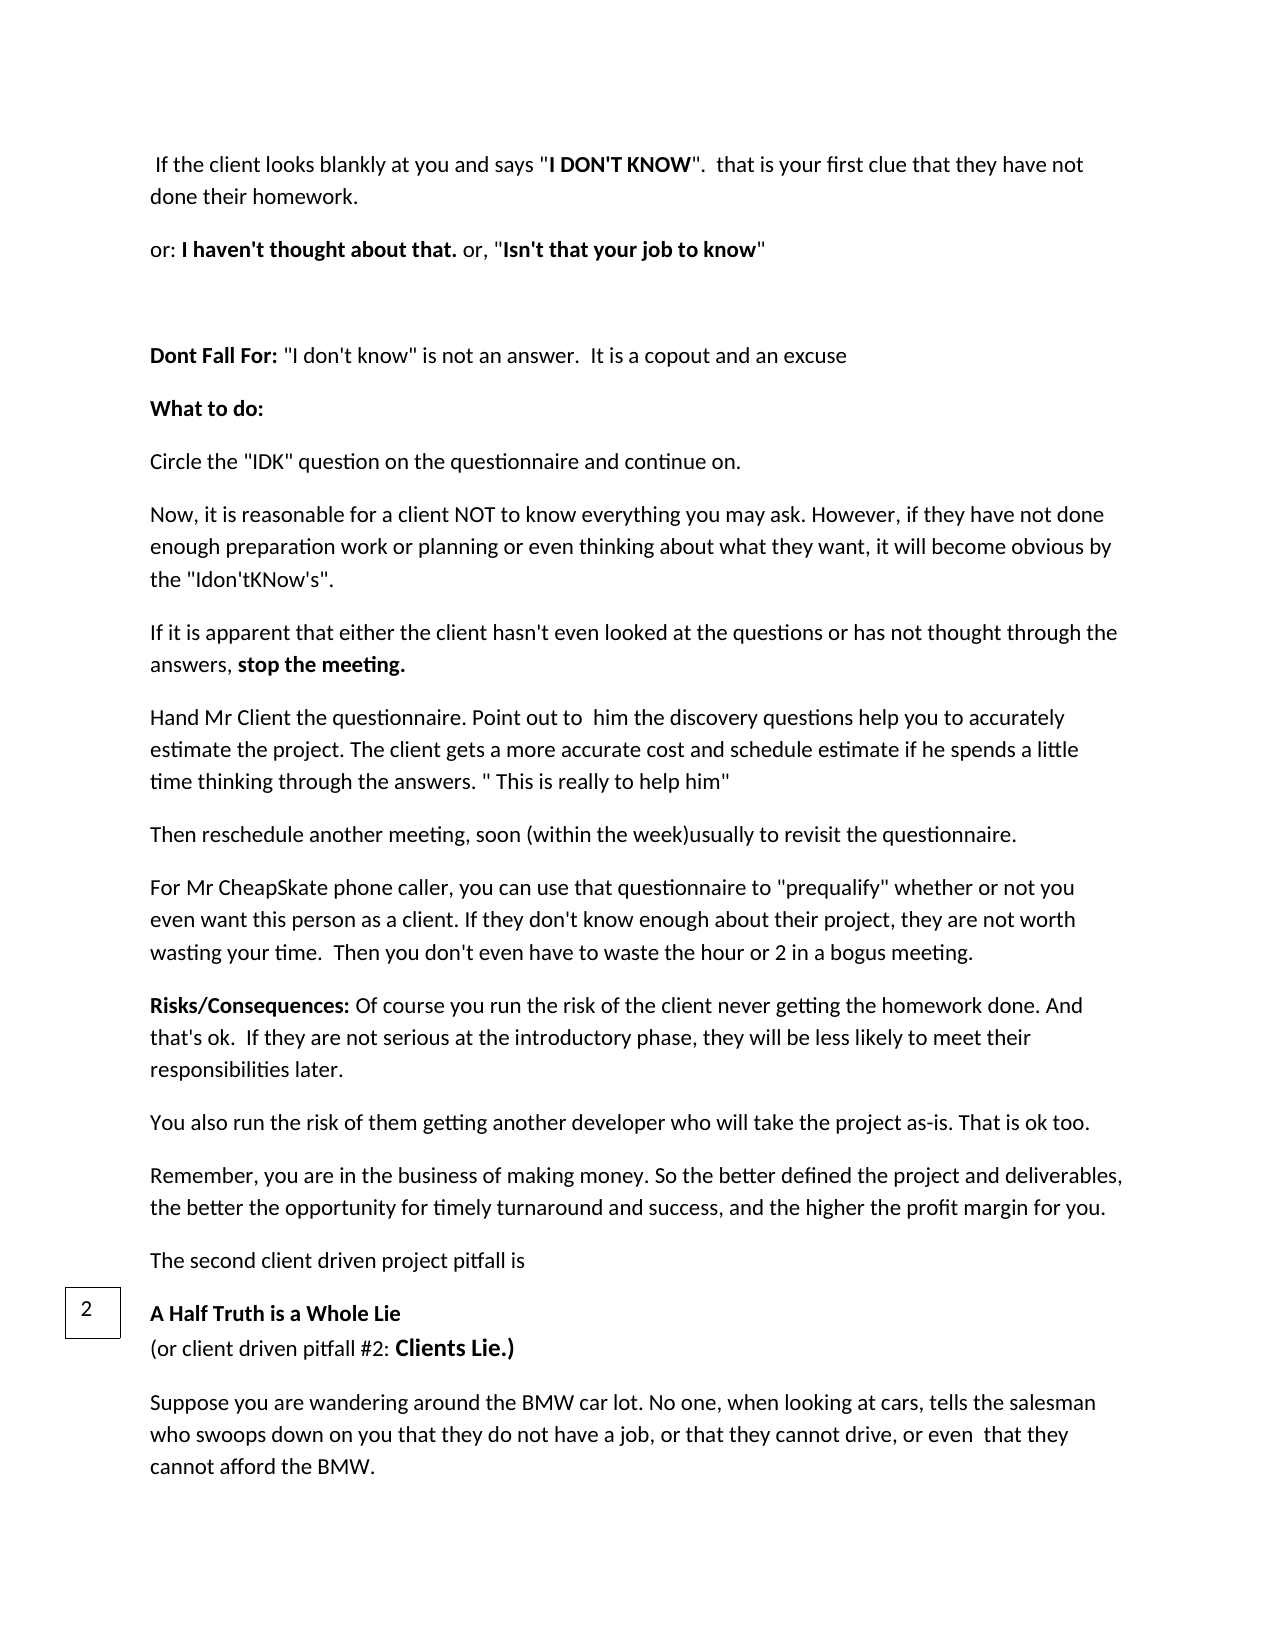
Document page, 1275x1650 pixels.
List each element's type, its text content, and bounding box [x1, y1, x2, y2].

text If it is apparent that either the client hasn't even looked at the questions or has not thought through the answers, stop the meeting. [150, 618, 1125, 678]
text What to do: [150, 394, 1125, 422]
text Remember, you are in the business of making money. So the better defined the project and deliverables, the better the opportunity for timely turnaround and success, and the higher the profit margin for you. [150, 1161, 1125, 1221]
text Circle the "IDK" question on the questionnaire and continue on. [150, 447, 1125, 475]
text or: I haven't thought about that. or, "Isn't that your job to know" [150, 235, 1125, 263]
text Hand Mr Client the questionnaire. Point out to him the discovery questions help you to accurately estimate the project. The client gets a more accurate cost and schedule estimate if he spends a little time thinking through the answers. " This is really to help him" [150, 703, 1125, 795]
text Now, it is reasonable for a client NOT to know everything you may ask. However, if they have not done enough preparation work or planning or even thinking about what they want, it will become obvious by the "Idon'tKNow's". [150, 500, 1125, 593]
text The second client driven project pitfall is [150, 1246, 1125, 1274]
text You also run the risk of them getting another developer who will take the project as-is. That is ok too. [150, 1108, 1125, 1136]
text If the client looks blankly at you and says "I DON'T KNOW". that is your first clue that they have not done their homework. [150, 150, 1125, 210]
text Suppose you are wandering around the BMW car lot. No one, when looking at cars, tells the salesman who swoops down on you that they do not have a job, or that they cannot drive, or even that they cannot afford the BMW. [150, 1388, 1125, 1480]
text Risks/Consequences: Of course you run the risk of the client never getting the homework done. And that's ok. If they are not serious at the introductory phase, they will be less likely to meet their responsibilities later. [150, 991, 1125, 1083]
text Then reschedule another meeting, soon (within the week)usually to revisit the questionnaire. [150, 820, 1125, 848]
text A Half Truth is a Whole Lie (or client driven pitfall #2: Clients Lie.) [150, 1299, 1125, 1362]
text For Mr CheapSkate phone caller, you can use that questionnaire to "prequalify" whether or not you even want this person as a client. If they don't know enough about their project, they are not worth wasting your time. Then you don't even have to waste the hour or 2 in a bogus meeting. [150, 873, 1125, 966]
text Dont Fall For: "I don't know" is not an answer. It is a copout and an excuse [150, 341, 1125, 369]
